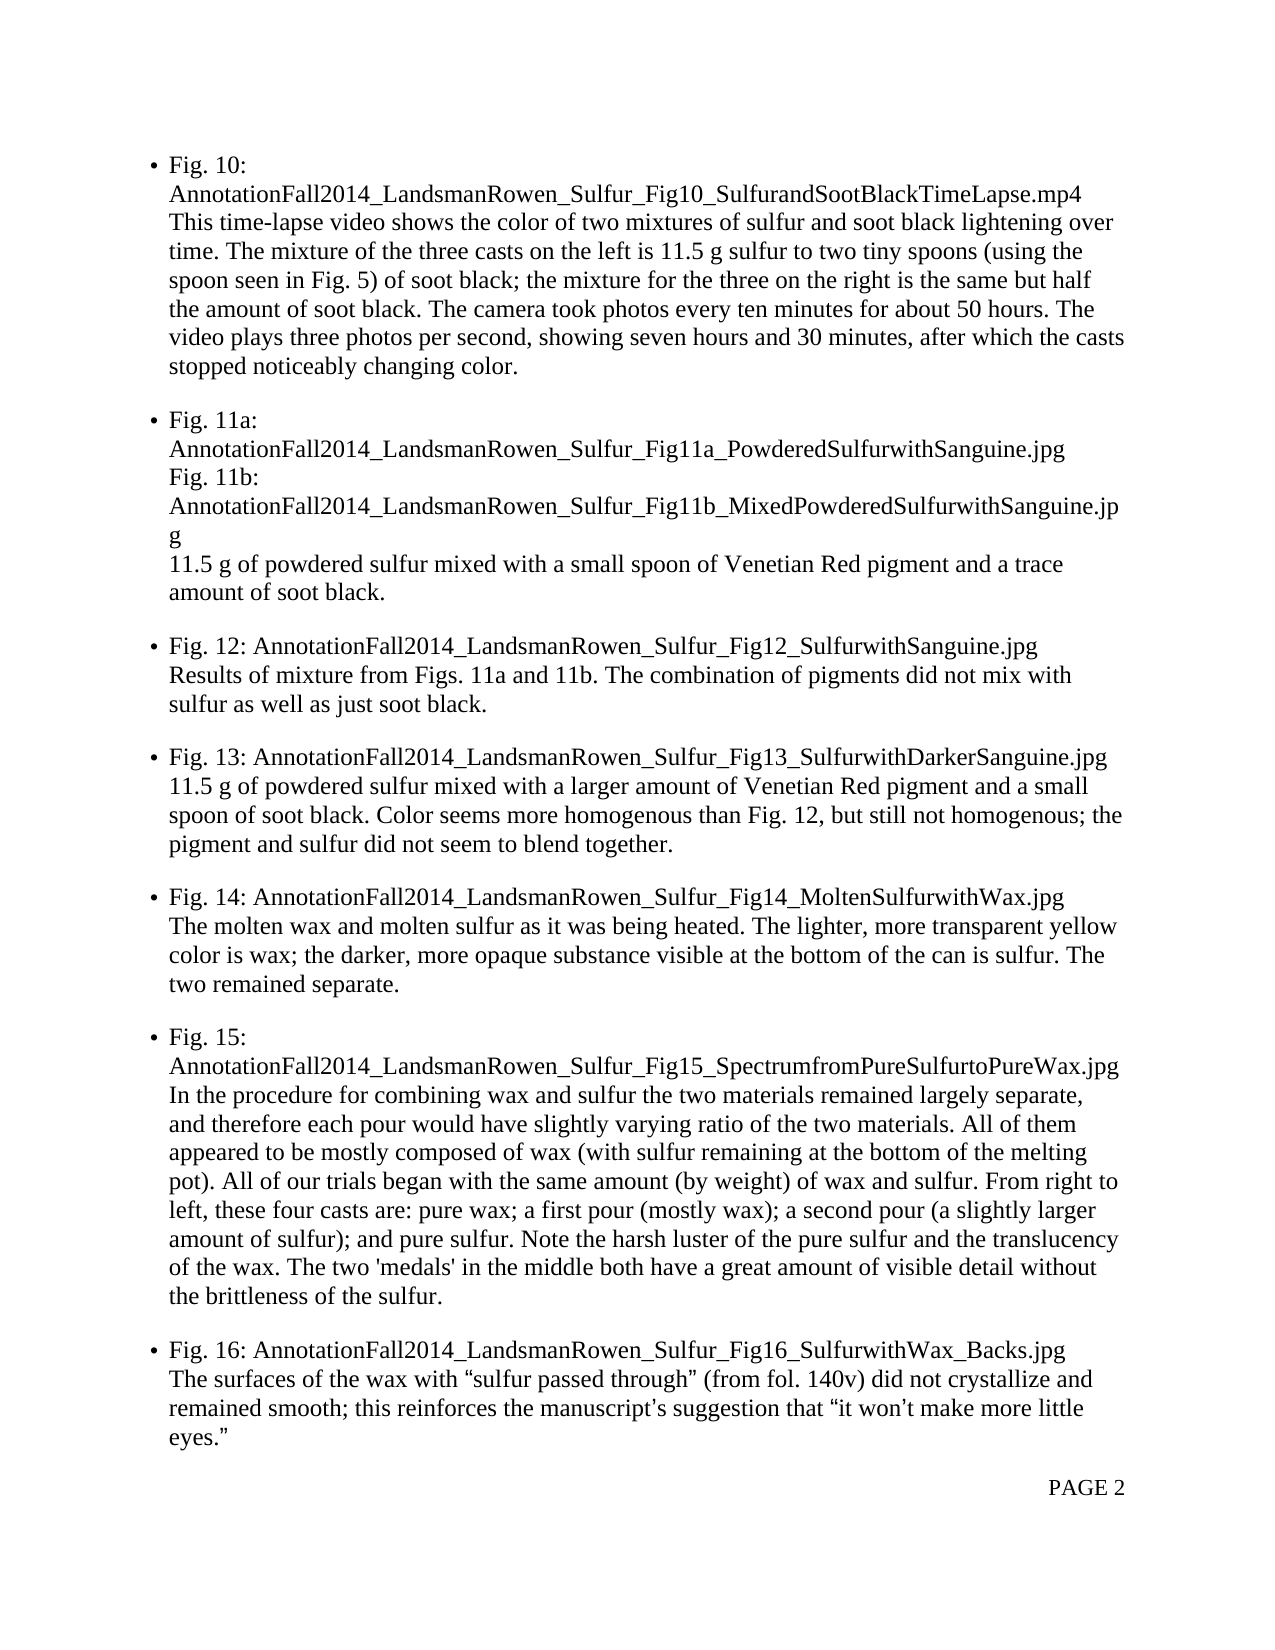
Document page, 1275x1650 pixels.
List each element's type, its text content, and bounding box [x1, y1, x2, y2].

list Fig. 15: AnnotationFall2014_LandsmanRowen_Sulfur_Fig15_SpectrumfromPureSulfurtoPureWax.jpg In the procedure for combining wax and sulfur the two materials remained largely separate, and therefore each pour would have slightly varying ratio of the two materials. All of them appeared to be mostly composed of wax (with sulfur remaining at the bottom of the melting pot). All of our trials began with the same amount (by weight) of wax and sulfur. From right to left, these four casts are: pure wax; a first pour (mostly wax); a second pour (a slightly larger amount of sulfur); and pure sulfur. Note the harsh luster of the pure sulfur and the translucency of the wax. The two 'medals' in the middle both have a great amount of visible detail without the brittleness of the sulfur. [150, 1022, 1125, 1310]
list Fig. 13: AnnotationFall2014_LandsmanRowen_Sulfur_Fig13_SulfurwithDarkerSanguine.jpg 11.5 g of powdered sulfur mixed with a larger amount of Venetian Red pigment and a small spoon of soot black. Color seems more homogenous than Fig. 12, but still not homogenous; the pigment and sulfur did not seem to blend together. [150, 742, 1125, 857]
list Fig. 12: AnnotationFall2014_LandsmanRowen_Sulfur_Fig12_SulfurwithSanguine.jpg Results of mixture from Figs. 11a and 11b. The combination of pigments did not mix with sulfur as well as just soot black. [150, 631, 1125, 717]
list Fig. 16: AnnotationFall2014_LandsmanRowen_Sulfur_Fig16_SulfurwithWax_Backs.jpg The surfaces of the wax with “sulfur passed through” (from fol. 140v) did not crystallize and remained smooth; this reinforces the manuscript’s suggestion that “it won’t make more little eyes.” [150, 1335, 1125, 1450]
list Fig. 14: AnnotationFall2014_LandsmanRowen_Sulfur_Fig14_MoltenSulfurwithWax.jpg The molten wax and molten sulfur as it was being heated. The lighter, more transparent yellow color is wax; the darker, more opaque substance visible at the bottom of the can is sulfur. The two remained separate. [150, 882, 1125, 997]
list Fig. 10: AnnotationFall2014_LandsmanRowen_Sulfur_Fig10_SulfurandSootBlackTimeLapse.mp4 This time-lapse video shows the color of two mixtures of sulfur and soot black lightening over time. The mixture of the three casts on the left is 11.5 g sulfur to two tiny spoons (using the spoon seen in Fig. 5) of soot black; the mixture for the three on the right is the same but half the amount of soot black. The camera took photos every ten minutes for about 50 hours. The video plays three photos per second, showing seven hours and 30 minutes, after which the casts stopped noticeably changing color. [150, 150, 1125, 380]
list Fig. 11a: AnnotationFall2014_LandsmanRowen_Sulfur_Fig11a_PowderedSulfurwithSanguine.jpg Fig. 11b: AnnotationFall2014_LandsmanRowen_Sulfur_Fig11b_MixedPowderedSulfurwithSanguine.jpg 11.5 g of powdered sulfur mixed with a small spoon of Venetian Red pigment and a trace amount of soot black. [150, 405, 1125, 606]
